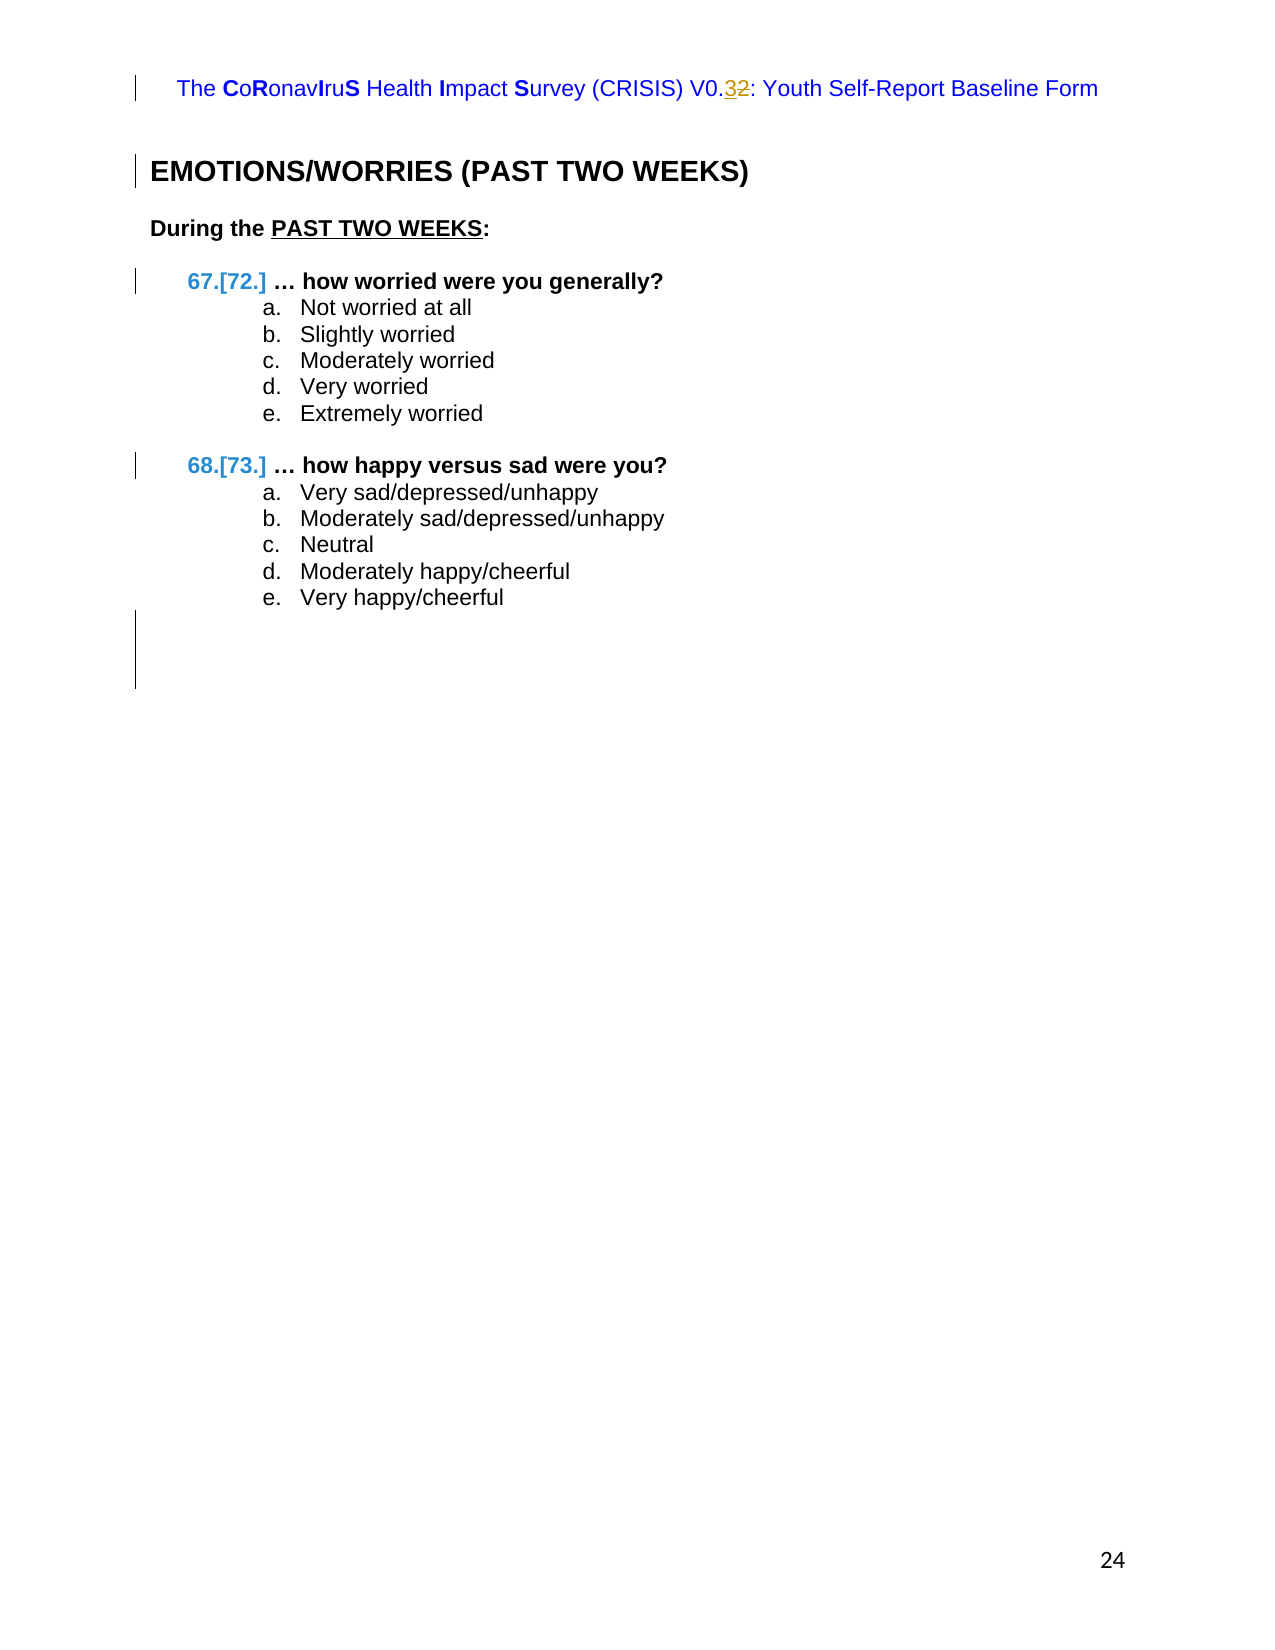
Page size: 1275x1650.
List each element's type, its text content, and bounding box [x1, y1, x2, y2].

list … how worried were you generally? [187, 268, 1125, 294]
list … how happy versus sad were you? [187, 452, 1125, 479]
list Moderately sad/depressed/unhappy [262, 505, 1125, 531]
subtitle EMOTIONS/WORRIES (PAST TWO WEEKS) [150, 154, 1125, 188]
list Not worried at all [262, 294, 1125, 321]
list Very happy/cheerful [262, 584, 1125, 610]
list Neutral [262, 531, 1125, 558]
list Moderately worried [262, 347, 1125, 373]
text During the PAST TWO WEEKS: [150, 215, 1125, 241]
list Extremely worried [262, 399, 1125, 426]
list Slightly worried [262, 321, 1125, 347]
list Very worried [262, 373, 1125, 399]
list Moderately happy/cheerful [262, 558, 1125, 584]
list Very sad/depressed/unhappy [262, 479, 1125, 505]
